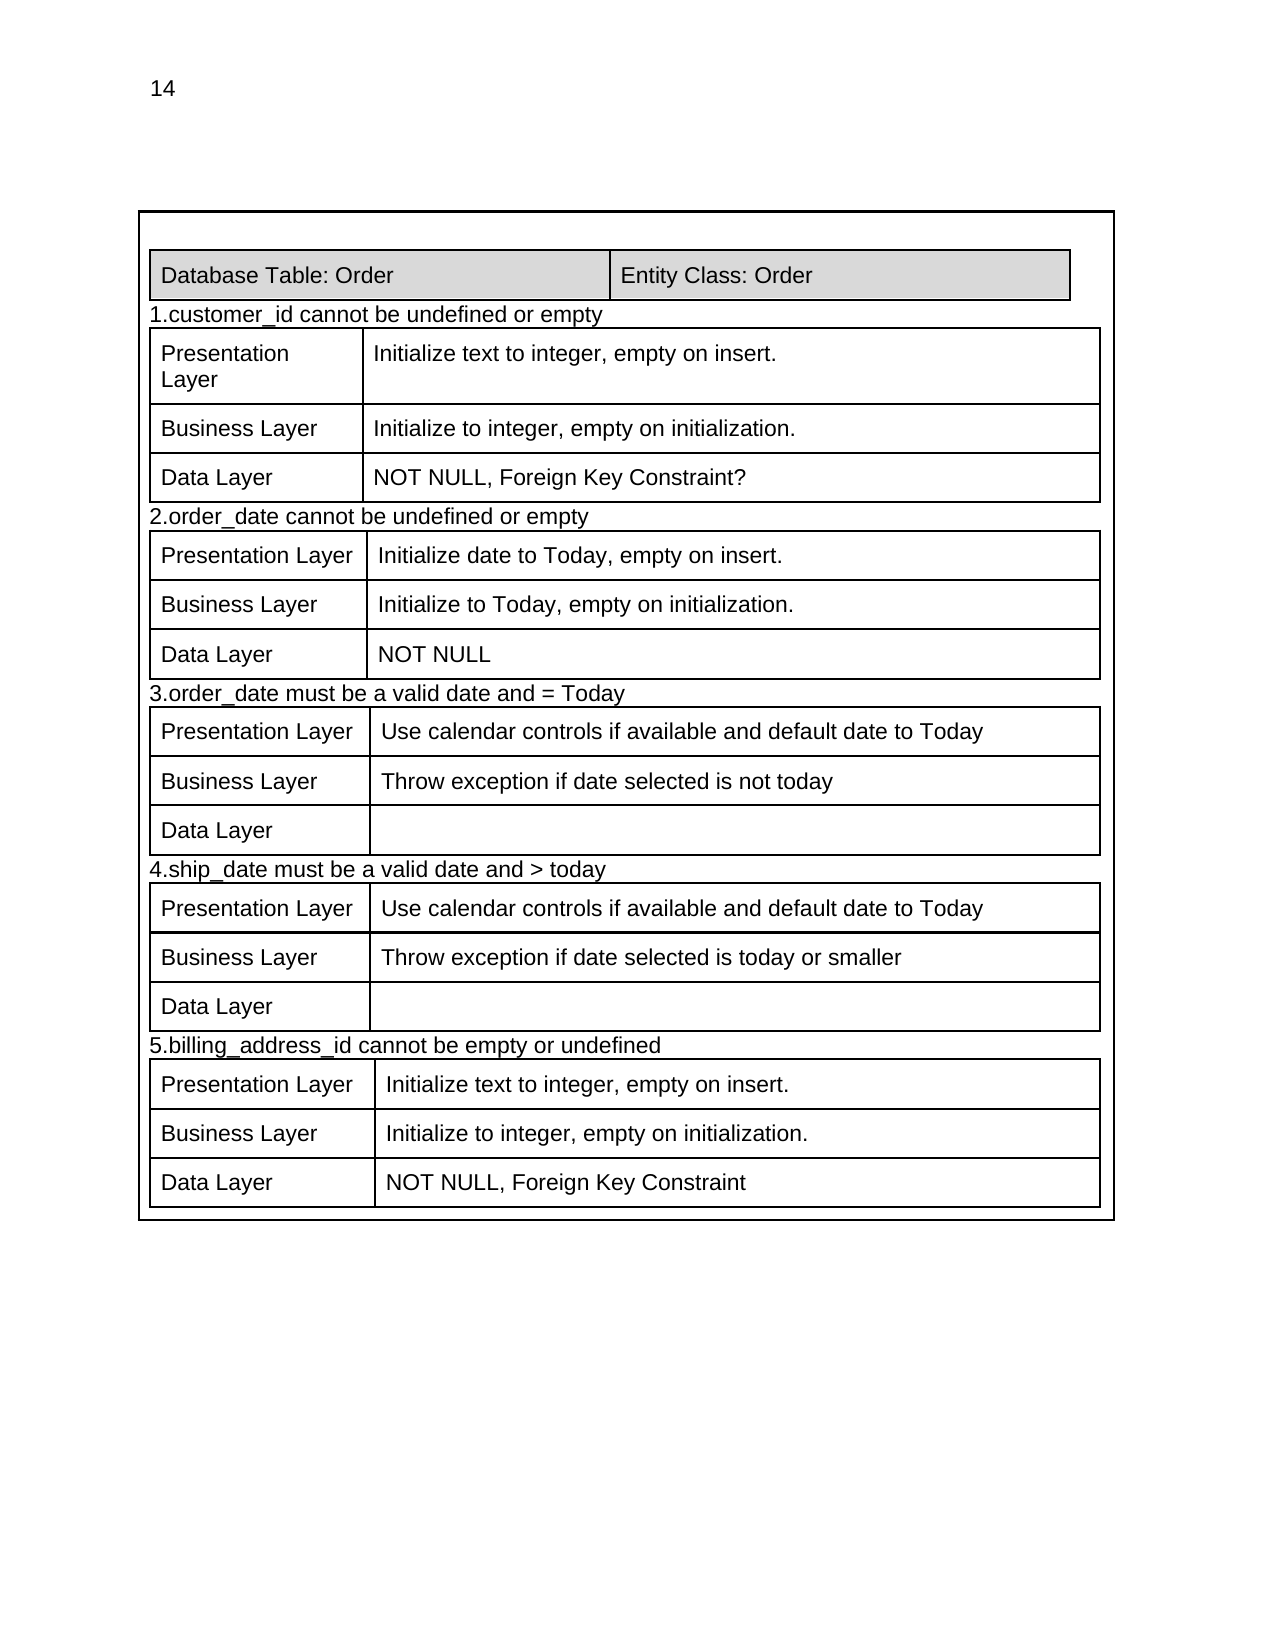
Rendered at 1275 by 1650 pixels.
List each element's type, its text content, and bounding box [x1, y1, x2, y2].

table_header 1.customer_id cannot be undefined or empty 2.order_date cannot be undefined or empty 3.order_date must be a valid date and = Today 4.ship_date must be a valid date and > today 5.billing_address_id cannot be empty or undefined [140, 213, 1113, 1219]
